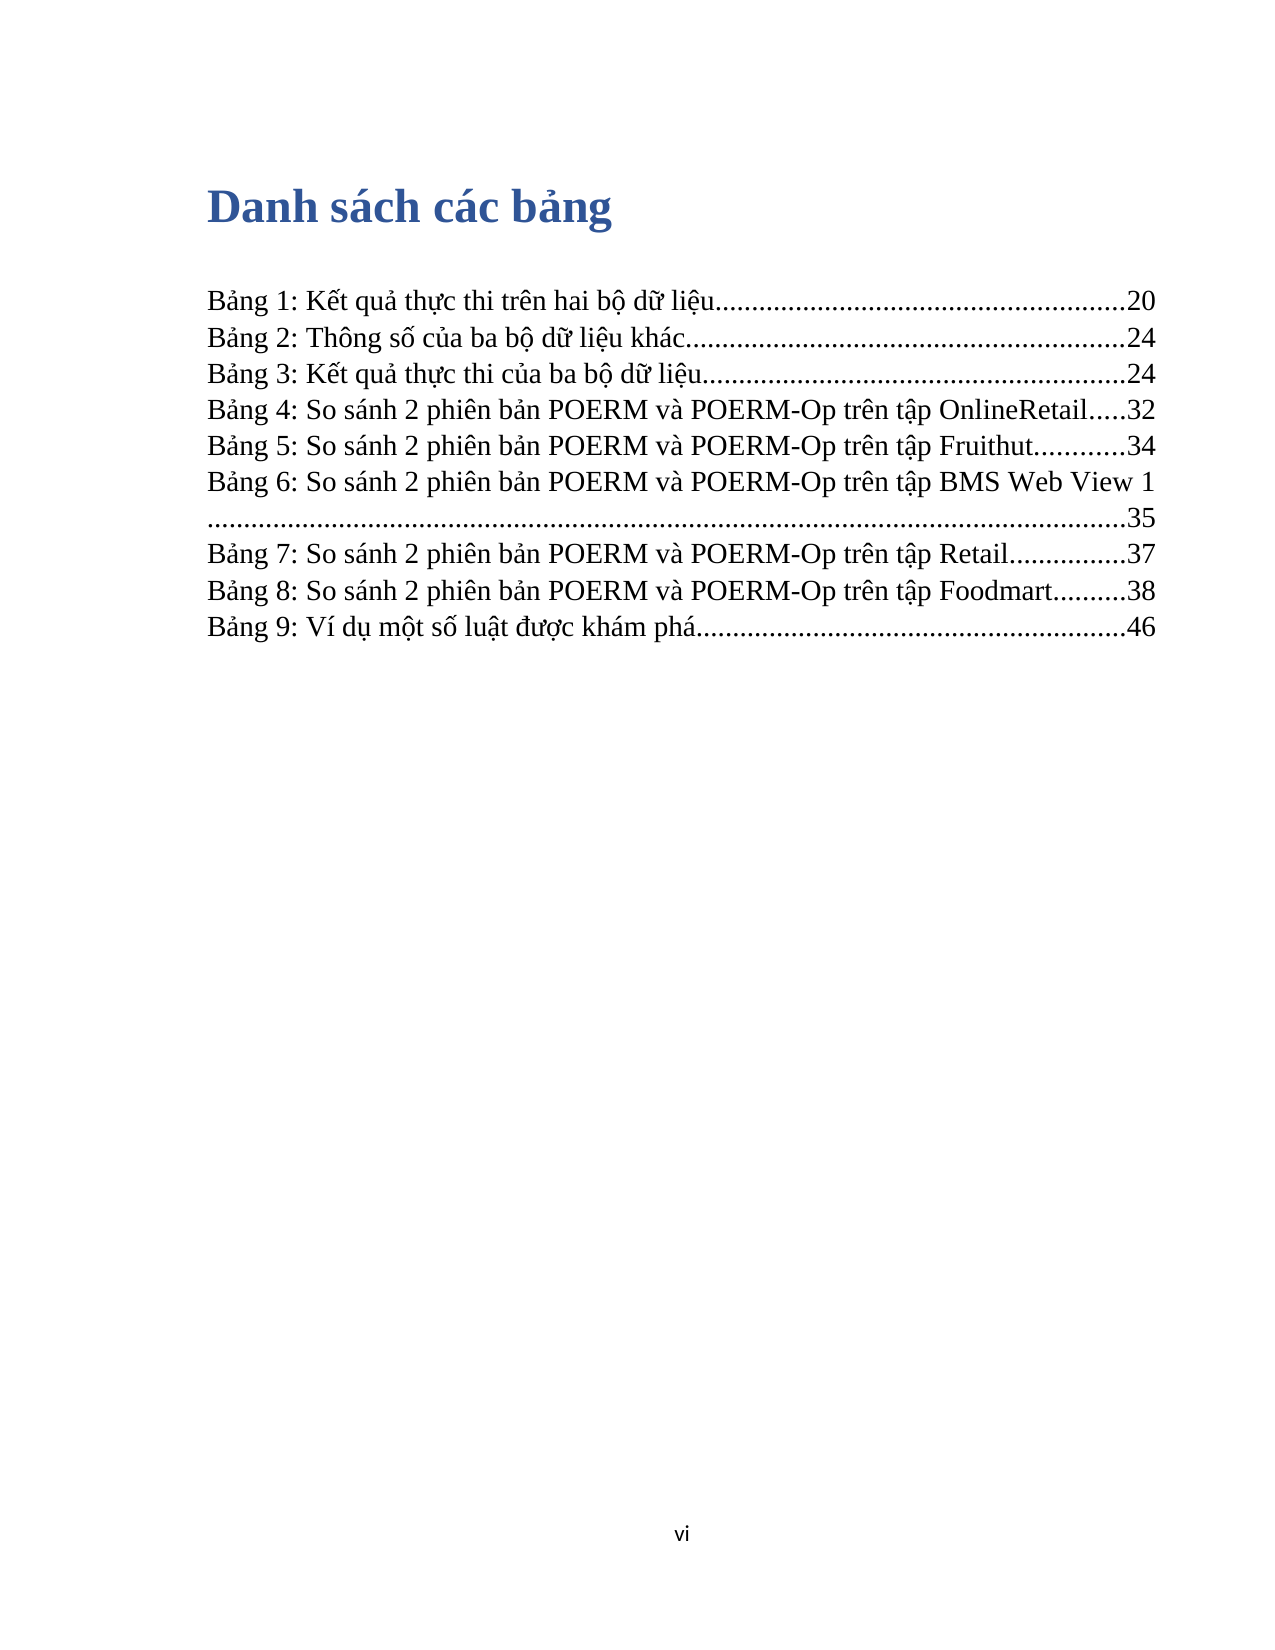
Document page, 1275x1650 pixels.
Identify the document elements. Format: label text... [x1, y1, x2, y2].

text Bảng 3: Kết quả thực thi của ba bộ dữ liệu 24 [207, 356, 1157, 389]
text Bảng 7: So sánh 2 phiên bản POERM và POERM-Op trên tập Retail 37 [207, 537, 1157, 570]
text Bảng 4: So sánh 2 phiên bản POERM và POERM-Op trên tập OnlineRetail 32 [207, 392, 1157, 426]
text Bảng 1: Kết quả thực thi trên hai bộ dữ liệu 20 [207, 283, 1157, 317]
text Bảng 5: So sánh 2 phiên bản POERM và POERM-Op trên tập Fruithut 34 [207, 428, 1157, 462]
text Bảng 9: Ví dụ một số luật được khám phá 46 [207, 609, 1157, 642]
text Bảng 2: Thông số của ba bộ dữ liệu khác 24 [207, 320, 1157, 353]
text Bảng 8: So sánh 2 phiên bản POERM và POERM-Op trên tập Foodmart 38 [207, 573, 1157, 606]
subtitle Danh sách các bảng [207, 177, 1157, 232]
text Bảng 6: So sánh 2 phiên bản POERM và POERM-Op trên tập BMS Web View 1 35 [207, 464, 1157, 534]
